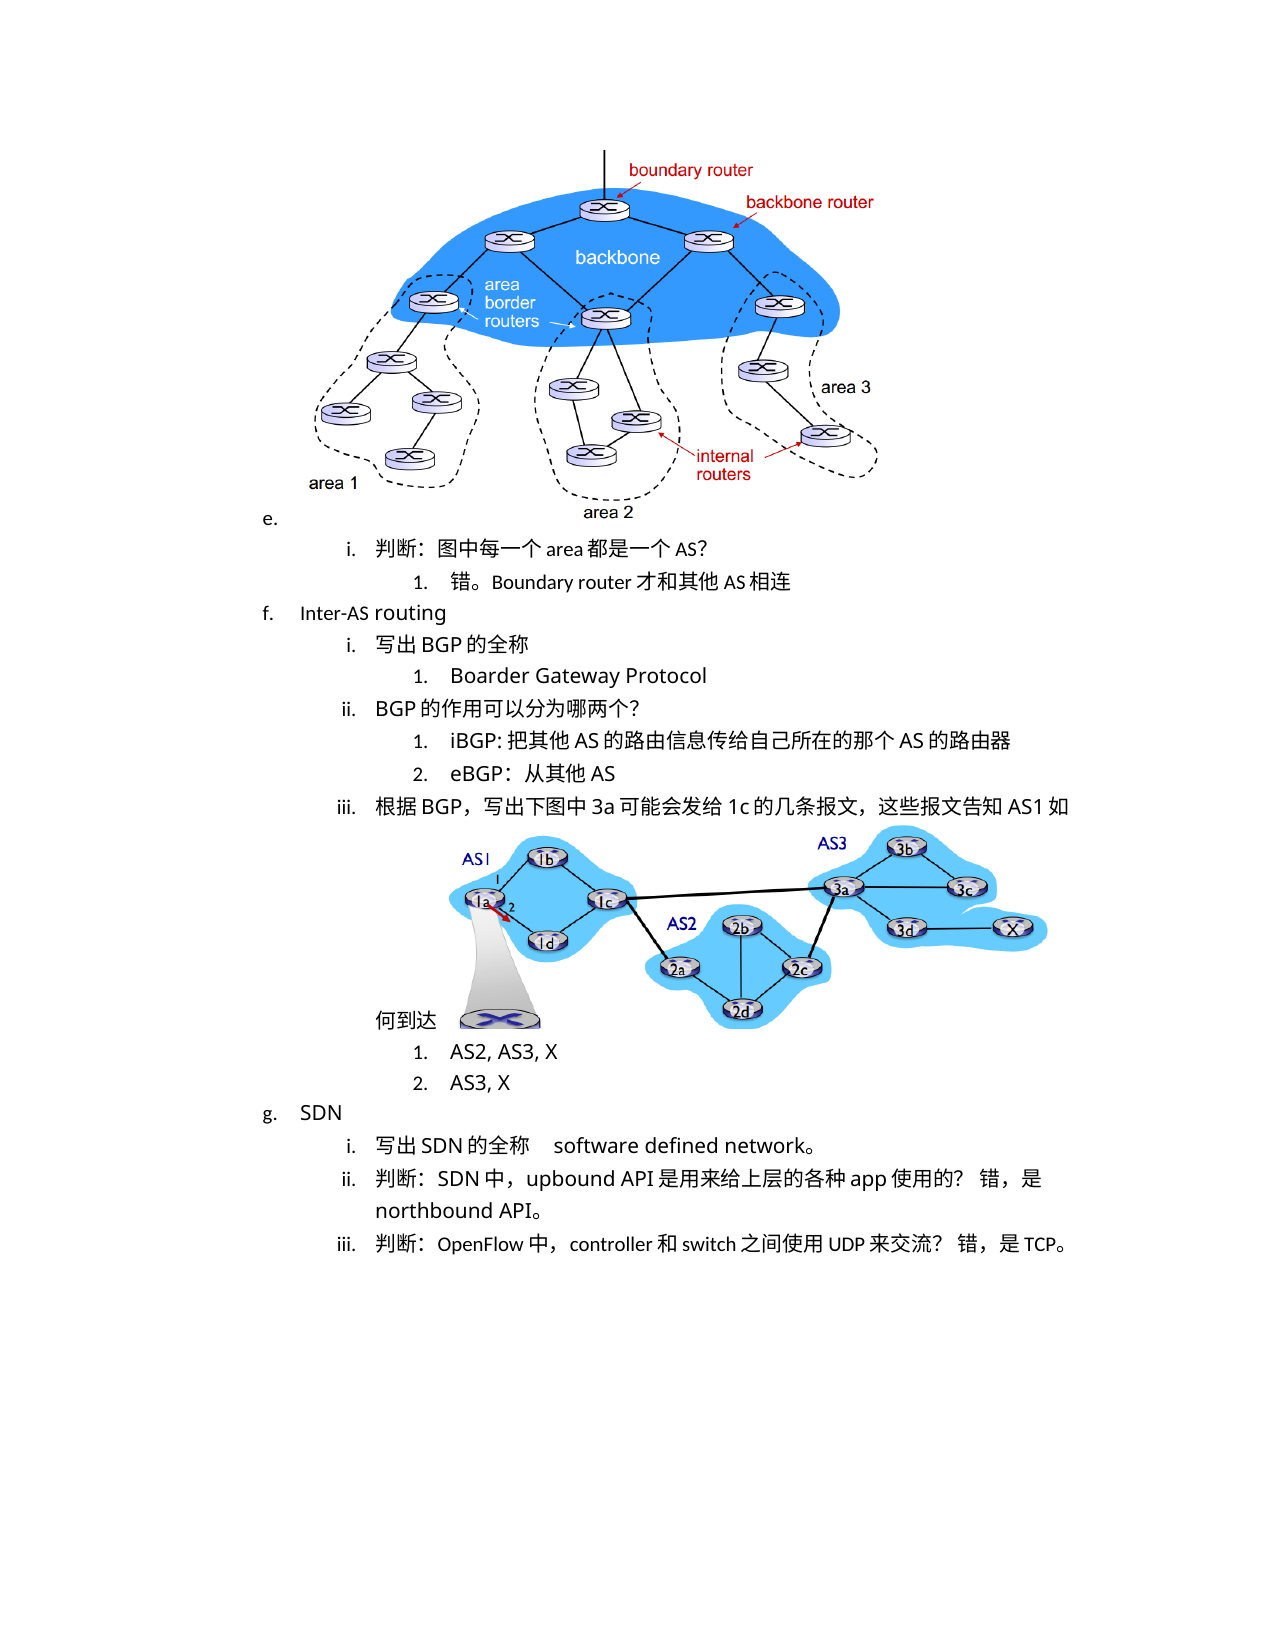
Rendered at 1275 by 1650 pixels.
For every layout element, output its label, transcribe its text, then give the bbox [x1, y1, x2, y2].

list 错。Boundary router才和其他AS相连 [412, 565, 1087, 596]
list 写出BGP的全称 [356, 628, 1087, 659]
list BGP的作用可以分为哪两个？ [356, 692, 1087, 722]
list AS3, X [412, 1068, 1087, 1096]
list 判断：SDN中，upbound API是用来给上层的各种app使用的？ 错，是northbound API。 [356, 1162, 1087, 1225]
list eBGP：从其他AS [412, 757, 1087, 788]
list 写出SDN的全称 software defined network。 [356, 1129, 1087, 1159]
list 判断：OpenFlow中，controller和switch之间使用UDP来交流？ 错，是TCP。 [356, 1227, 1087, 1257]
list Boarder Gateway Protocol [412, 661, 1087, 690]
list AS2, AS3, X [412, 1037, 1087, 1066]
list SDN [262, 1098, 1087, 1127]
picture [437, 822, 1058, 1029]
list 判断：图中每一个area都是一个AS？ [356, 533, 1087, 563]
picture [300, 150, 896, 525]
list Inter-AS routing [262, 598, 1087, 626]
list iBGP: 把其他AS的路由信息传给自己所在的那个AS的路由器 [412, 724, 1087, 755]
